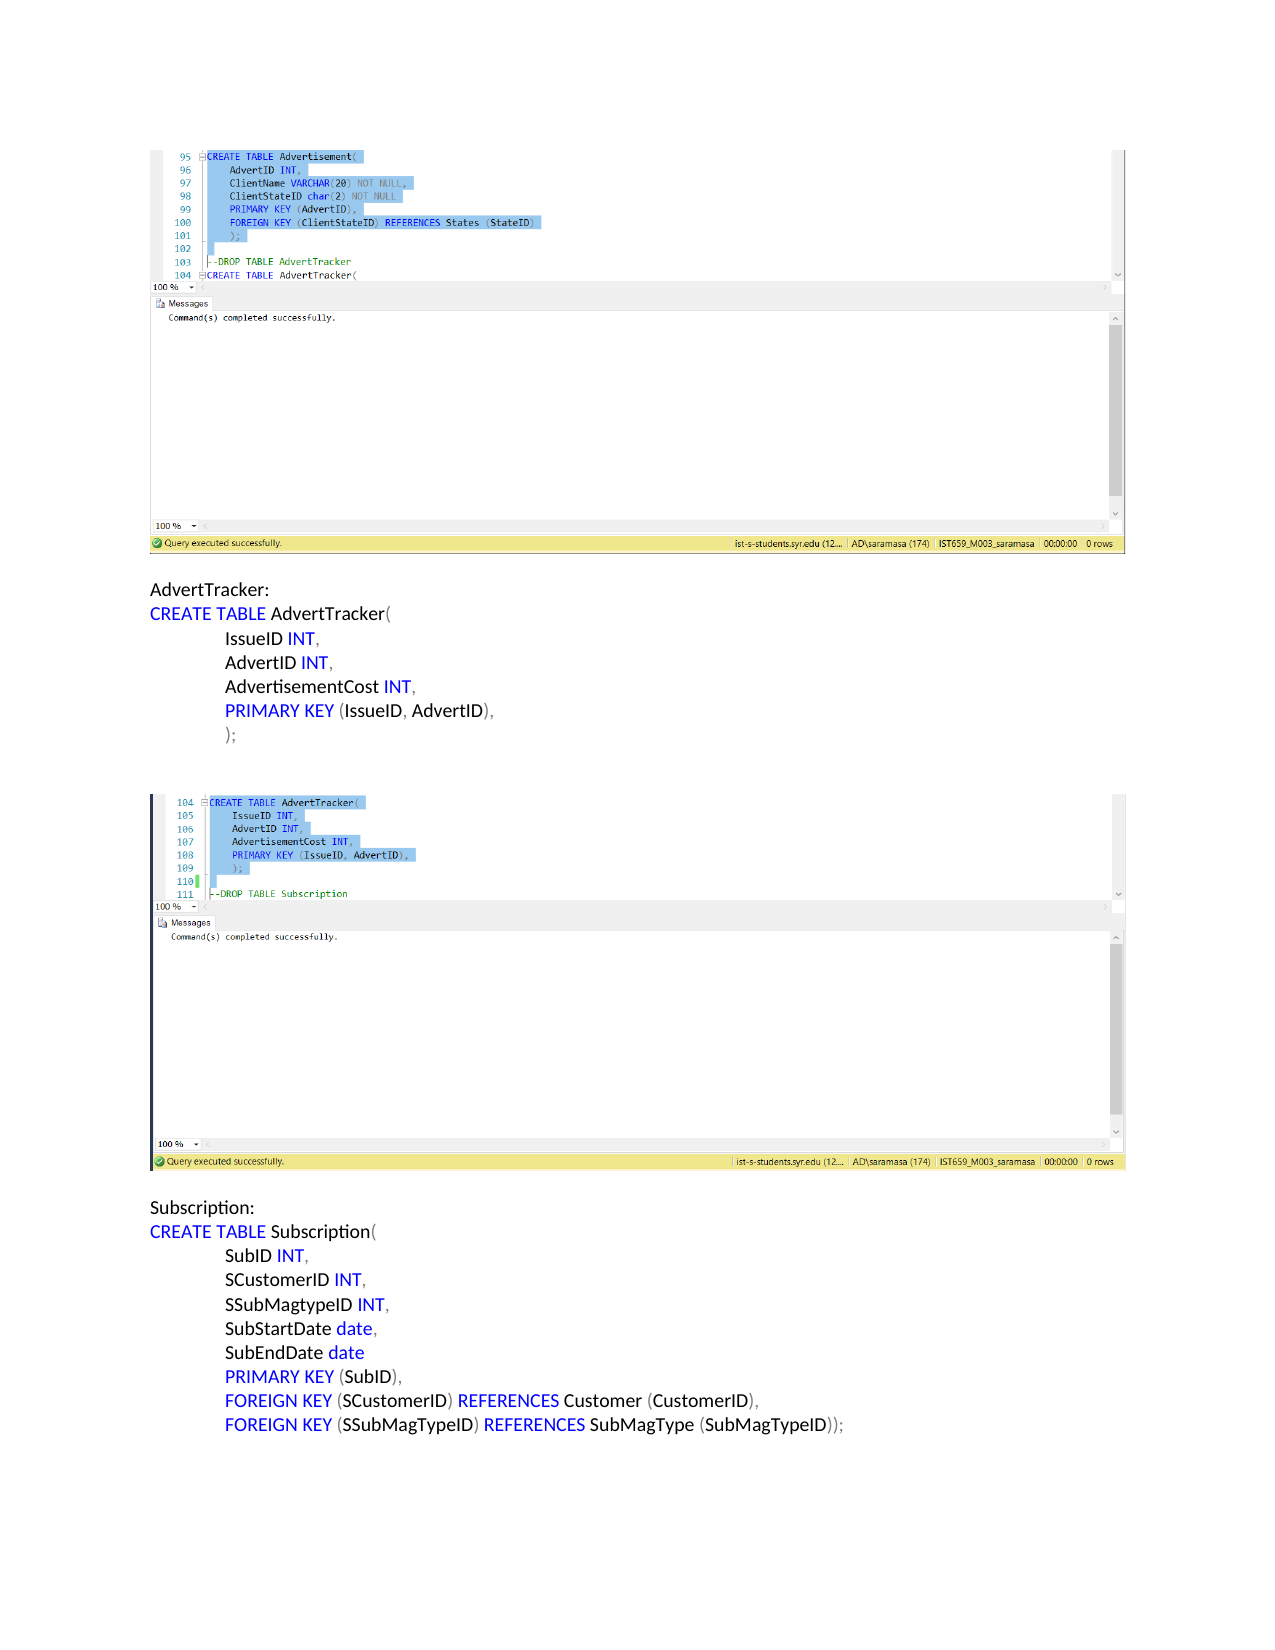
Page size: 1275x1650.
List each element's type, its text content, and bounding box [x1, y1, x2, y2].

text SubStartDate date, [150, 1316, 1125, 1340]
text SSubMagtypeID INT, [150, 1292, 1125, 1316]
text SCustomerID INT, [150, 1267, 1125, 1292]
text IssueID INT, [150, 626, 1125, 650]
text FOREIGN KEY (SCustomerID) REFERENCES Customer (CustomerID), [150, 1388, 1125, 1412]
text CREATE TABLE AdvertTracker( [150, 601, 1125, 626]
text ); [150, 722, 1125, 746]
text SubID INT, [150, 1243, 1125, 1267]
picture [150, 150, 1125, 554]
text Subscription: [150, 1195, 1125, 1219]
picture [150, 794, 1125, 1171]
text AdvertTracker: [150, 577, 1125, 601]
text AdvertID INT, [150, 650, 1125, 674]
text PRIMARY KEY (IssueID, AdvertID), [150, 698, 1125, 722]
text FOREIGN KEY (SSubMagTypeID) REFERENCES SubMagType (SubMagTypeID)); [150, 1412, 1125, 1437]
text CREATE TABLE Subscription( [150, 1219, 1125, 1243]
text AdvertisementCost INT, [150, 674, 1125, 698]
text PRIMARY KEY (SubID), [150, 1364, 1125, 1388]
text SubEndDate date [150, 1340, 1125, 1364]
